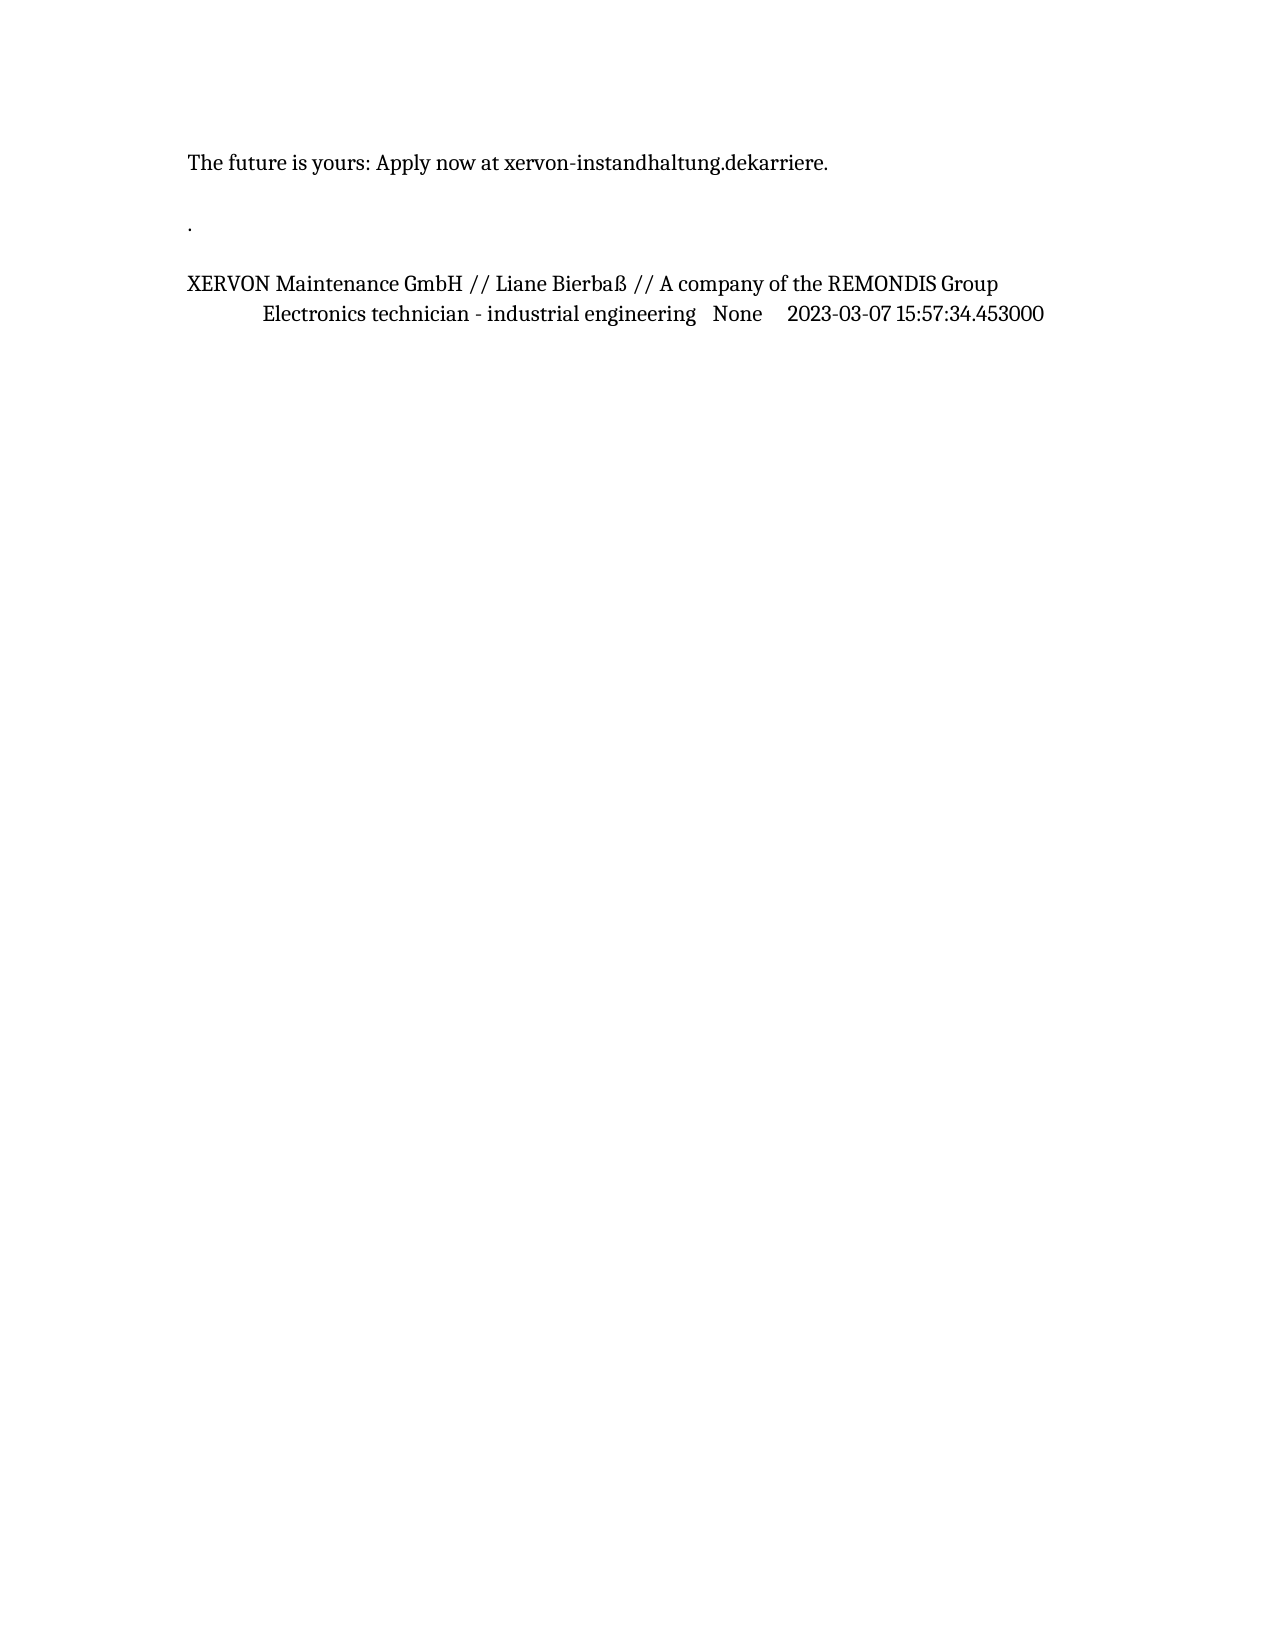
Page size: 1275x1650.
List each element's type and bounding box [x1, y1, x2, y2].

text [187, 150, 1087, 358]
